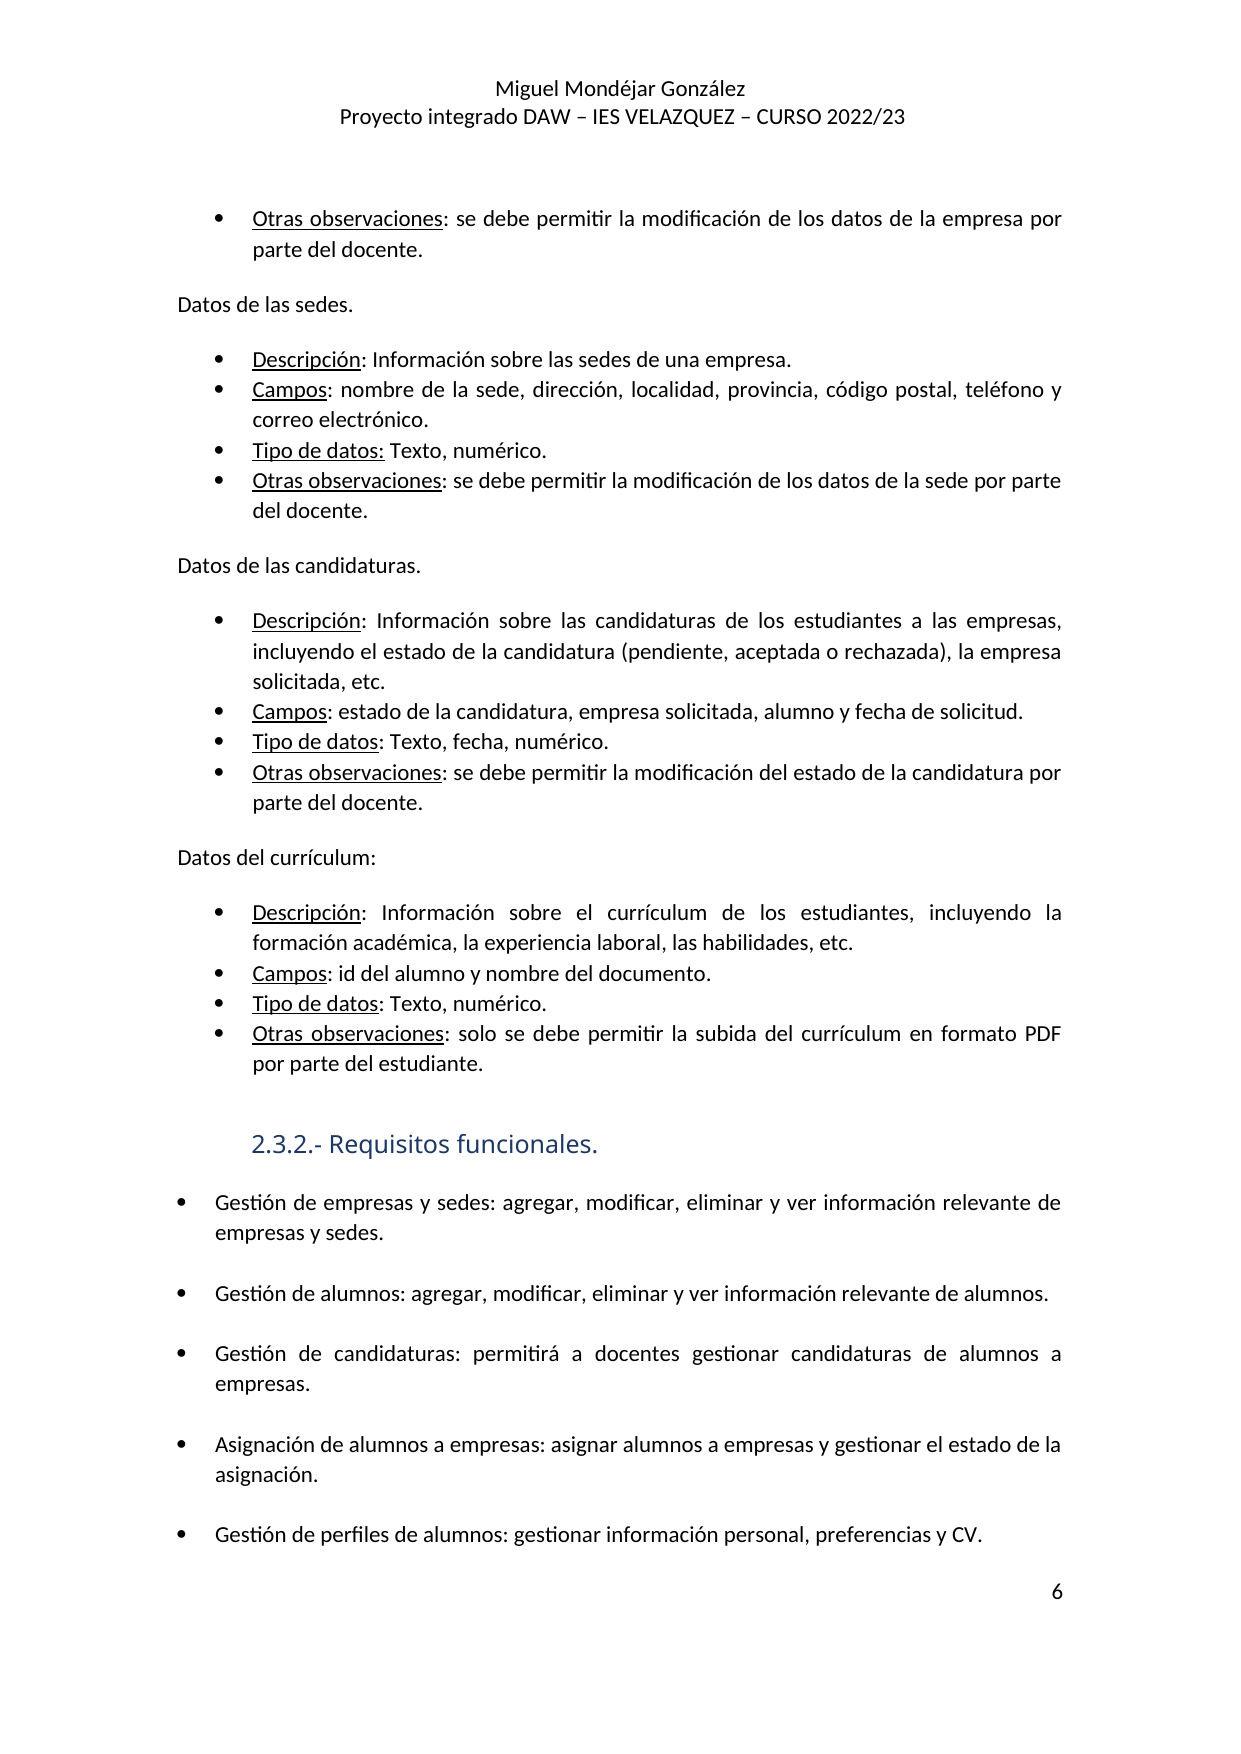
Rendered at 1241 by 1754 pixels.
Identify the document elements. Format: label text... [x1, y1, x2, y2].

list Otras observaciones: solo se debe permitir la subida del currículum en formato PDF por parte del estudiante. [215, 1019, 1063, 1077]
list Tipo de datos: Texto, fecha, numérico. [215, 727, 1063, 756]
list Campos: id del alumno y nombre del documento. [215, 959, 1063, 987]
list Gestión de candidaturas: permitirá a docentes gestionar candidaturas de alumnos a empresas. [177, 1339, 1063, 1397]
list Descripción: Información sobre las sedes de una empresa. [215, 345, 1063, 373]
list Gestión de empresas y sedes: agregar, modificar, eliminar y ver información relevante de empresas y sedes. [177, 1188, 1063, 1246]
list Tipo de datos: Texto, numérico. [215, 989, 1063, 1017]
list Otras observaciones: se debe permitir la modificación del estado de la candidatura por parte del docente. [215, 758, 1063, 816]
subtitle 2.3.2.- Requisitos funcionales. [177, 1126, 1063, 1161]
list Gestión de perfiles de alumnos: gestionar información personal, preferencias y CV. [177, 1521, 1063, 1548]
list Otras observaciones: se debe permitir la modificación de los datos de la empresa por parte del docente. [215, 204, 1063, 263]
list Descripción: Información sobre las candidaturas de los estudiantes a las empresas, incluyendo el estado de la candidatura (pendiente, aceptada o rechazada), la empresa solicitada, etc. [215, 607, 1063, 695]
list Campos: nombre de la sede, dirección, localidad, provincia, código postal, teléfono y correo electrónico. [215, 375, 1063, 434]
text Datos del currículum: [177, 843, 1063, 871]
list Asignación de alumnos a empresas: asignar alumnos a empresas y gestionar el estado de la asignación. [177, 1430, 1063, 1488]
list Descripción: Información sobre el currículum de los estudiantes, incluyendo la formación académica, la experiencia laboral, las habilidades, etc. [215, 898, 1063, 957]
text Datos de las sedes. [177, 290, 1063, 318]
text Datos de las candidaturas. [177, 551, 1063, 579]
list Campos: estado de la candidatura, empresa solicitada, alumno y fecha de solicitud. [215, 697, 1063, 725]
list Tipo de datos: Texto, numérico. [215, 436, 1063, 464]
list Gestión de alumnos: agregar, modificar, eliminar y ver información relevante de alumnos. [177, 1279, 1063, 1307]
list Otras observaciones: se debe permitir la modificación de los datos de la sede por parte del docente. [215, 466, 1063, 524]
